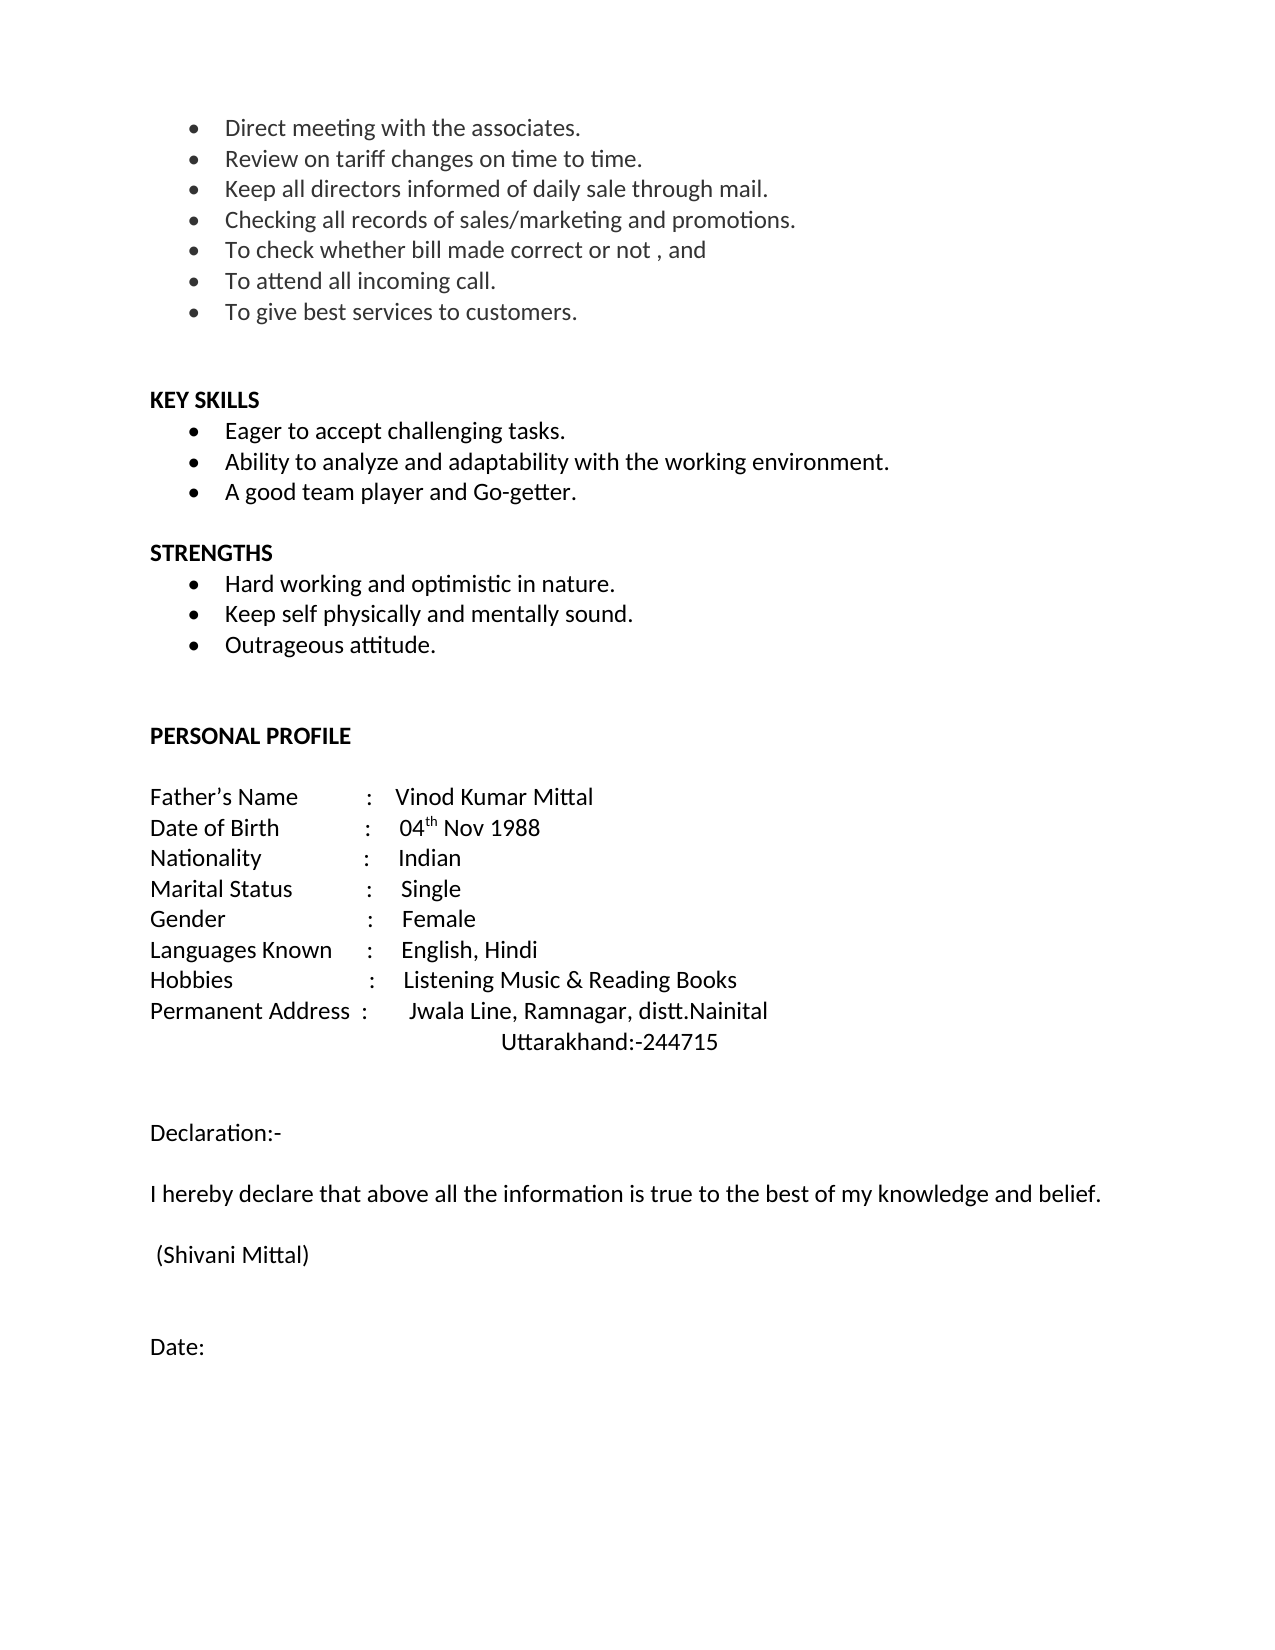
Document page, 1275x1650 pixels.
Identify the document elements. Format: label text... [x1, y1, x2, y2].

list Keep all directors informed of daily sale through mail. [187, 173, 1125, 204]
text STRENGTHS [150, 537, 1125, 568]
text Uttarakhand:-244715 [150, 1026, 1125, 1056]
text Gender : Female [150, 903, 1125, 934]
text Date of Birth : 04th Nov 1988 [150, 812, 1125, 842]
text Date: [150, 1331, 1125, 1361]
text PERSONAL PROFILE [150, 720, 1125, 751]
list Keep self physically and mentally sound. [187, 598, 1125, 629]
list Ability to analyze and adaptability with the working environment. [187, 446, 1125, 476]
text KEY SKILLS [150, 385, 1125, 415]
text I hereby declare that above all the information is true to the best of my knowledge and belief. [150, 1178, 1125, 1209]
list A good team player and Go-getter. [187, 476, 1125, 507]
text (Shivani Mittal) [150, 1239, 1125, 1270]
list To check whether bill made correct or not , and [187, 234, 1125, 265]
text Father’s Name : Vinod Kumar Mittal [150, 781, 1125, 812]
list To give best services to customers. [187, 296, 1125, 326]
list Outrageous attitude. [187, 629, 1125, 659]
list Eager to accept challenging tasks. [187, 415, 1125, 446]
text Nationality : Indian [150, 842, 1125, 873]
text Marital Status : Single [150, 873, 1125, 903]
text Languages Known : English, Hindi [150, 934, 1125, 964]
list To attend all incoming call. [187, 265, 1125, 296]
list Review on tariff changes on time to time. [187, 143, 1125, 173]
text Declaration:- [150, 1117, 1125, 1148]
text Permanent Address : Jwala Line, Ramnagar, distt.Nainital [150, 995, 1125, 1026]
text Hobbies : Listening Music & Reading Books [150, 964, 1125, 995]
list Direct meeting with the associates. [187, 112, 1125, 143]
list Checking all records of sales/marketing and promotions. [187, 204, 1125, 234]
list Hard working and optimistic in nature. [187, 568, 1125, 598]
